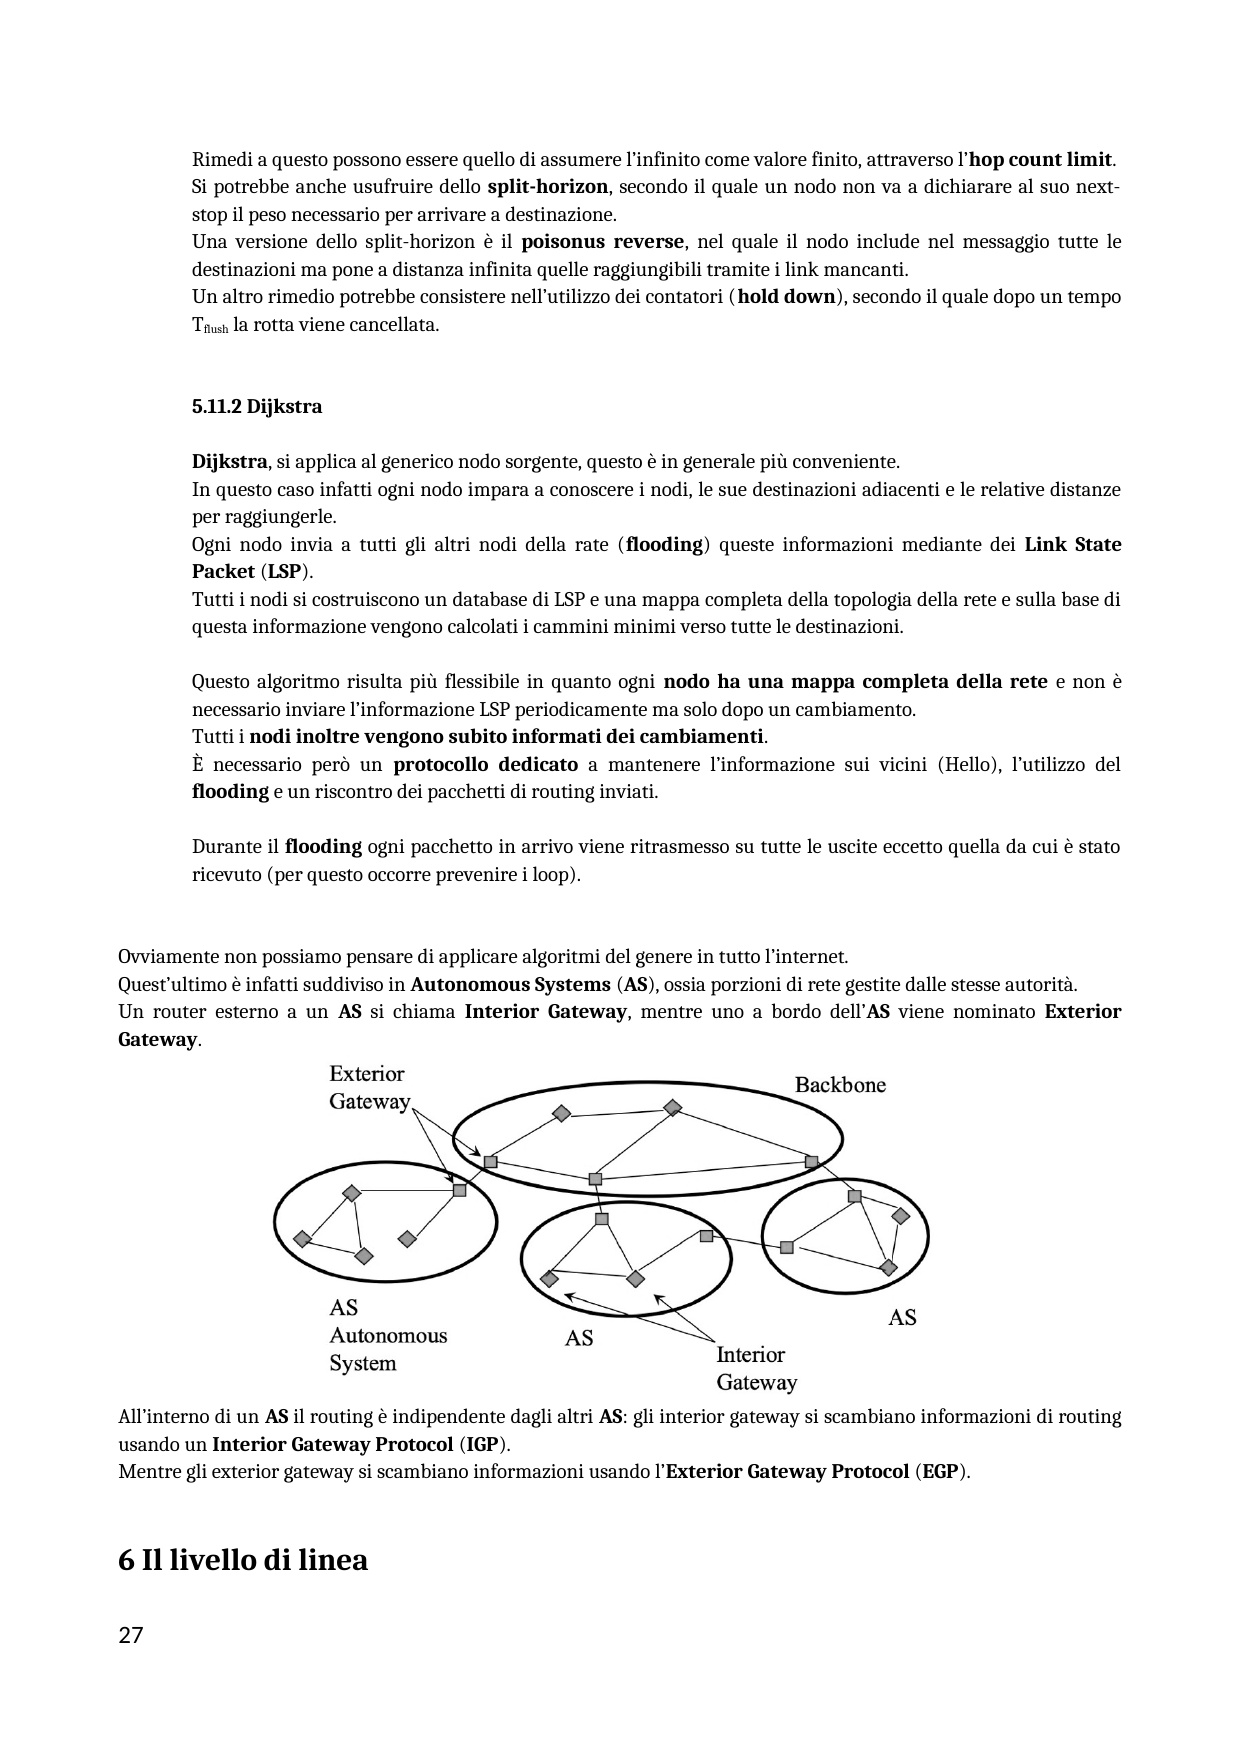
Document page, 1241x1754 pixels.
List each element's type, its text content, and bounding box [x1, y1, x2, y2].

list All’interno di un AS il routing è indipendente dagli altri AS: gli interior gateway si scambiano informazioni di routing usando un Interior Gateway Protocol (IGP). [118, 1405, 1122, 1456]
list Tutti i nodi inoltre vengono subito informati dei cambiamenti. [192, 725, 1122, 749]
list Quest’ultimo è infatti suddiviso in Autonomous Systems (AS), ossia porzioni di rete gestite dalle stesse autorità. [118, 973, 1122, 997]
text 5.11.2 Dijkstra [192, 395, 1122, 419]
list Dijkstra, si applica al generico nodo sorgente, questo è in generale più conveniente. [192, 450, 1122, 474]
text 6 Il livello di linea [118, 1542, 1122, 1578]
list Ogni nodo invia a tutti gli altri nodi della rate (flooding) queste informazioni mediante dei Link State Packet (LSP). [192, 533, 1122, 584]
list Una versione dello split-horizon è il poisonus reverse, nel quale il nodo include nel messaggio tutte le destinazioni ma pone a distanza infinita quelle raggiungibili tramite i link mancanti. [192, 230, 1122, 282]
list Tutti i nodi si costruiscono un database di LSP e una mappa completa della topologia della rete e sulla base di questa informazione vengono calcolati i cammini minimi verso tutte le destinazioni. [192, 588, 1122, 639]
list Si potrebbe anche usufruire dello split-horizon, secondo il quale un nodo non va a dichiarare al suo next-stop il peso necessario per arrivare a destinazione. [192, 175, 1122, 227]
list Ovviamente non possiamo pensare di applicare algoritmi del genere in tutto l’internet. [118, 945, 1122, 969]
list Rimedi a questo possono essere quello di assumere l’infinito come valore finito, attraverso l’hop count limit. [192, 148, 1122, 172]
list È necessario però un protocollo dedicato a mantenere l’informazione sui vicini (Hello), l’utilizzo del flooding e un riscontro dei pacchetti di routing inviati. [192, 753, 1122, 804]
list Durante il flooding ogni pacchetto in arrivo viene ritrasmesso su tutte le uscite eccetto quella da cui è stato ricevuto (per questo occorre prevenire i loop). [192, 835, 1122, 887]
picture [265, 1055, 949, 1401]
list Un router esterno a un AS si chiama Interior Gateway, mentre uno a bordo dell’AS viene nominato Exterior Gateway. [118, 1000, 1122, 1052]
list Questo algoritmo risulta più flessibile in quanto ogni nodo ha una mappa completa della rete e non è necessario inviare l’informazione LSP periodicamente ma solo dopo un cambiamento. [192, 670, 1122, 722]
list Un altro rimedio potrebbe consistere nell’utilizzo dei contatori (hold down), secondo il quale dopo un tempo Tflush la rotta viene cancellata. [192, 285, 1122, 337]
list Mentre gli exterior gateway si scambiano informazioni usando l’Exterior Gateway Protocol (EGP). [118, 1460, 1122, 1484]
list In questo caso infatti ogni nodo impara a conoscere i nodi, le sue destinazioni adiacenti e le relative distanze per raggiungerle. [192, 478, 1122, 529]
